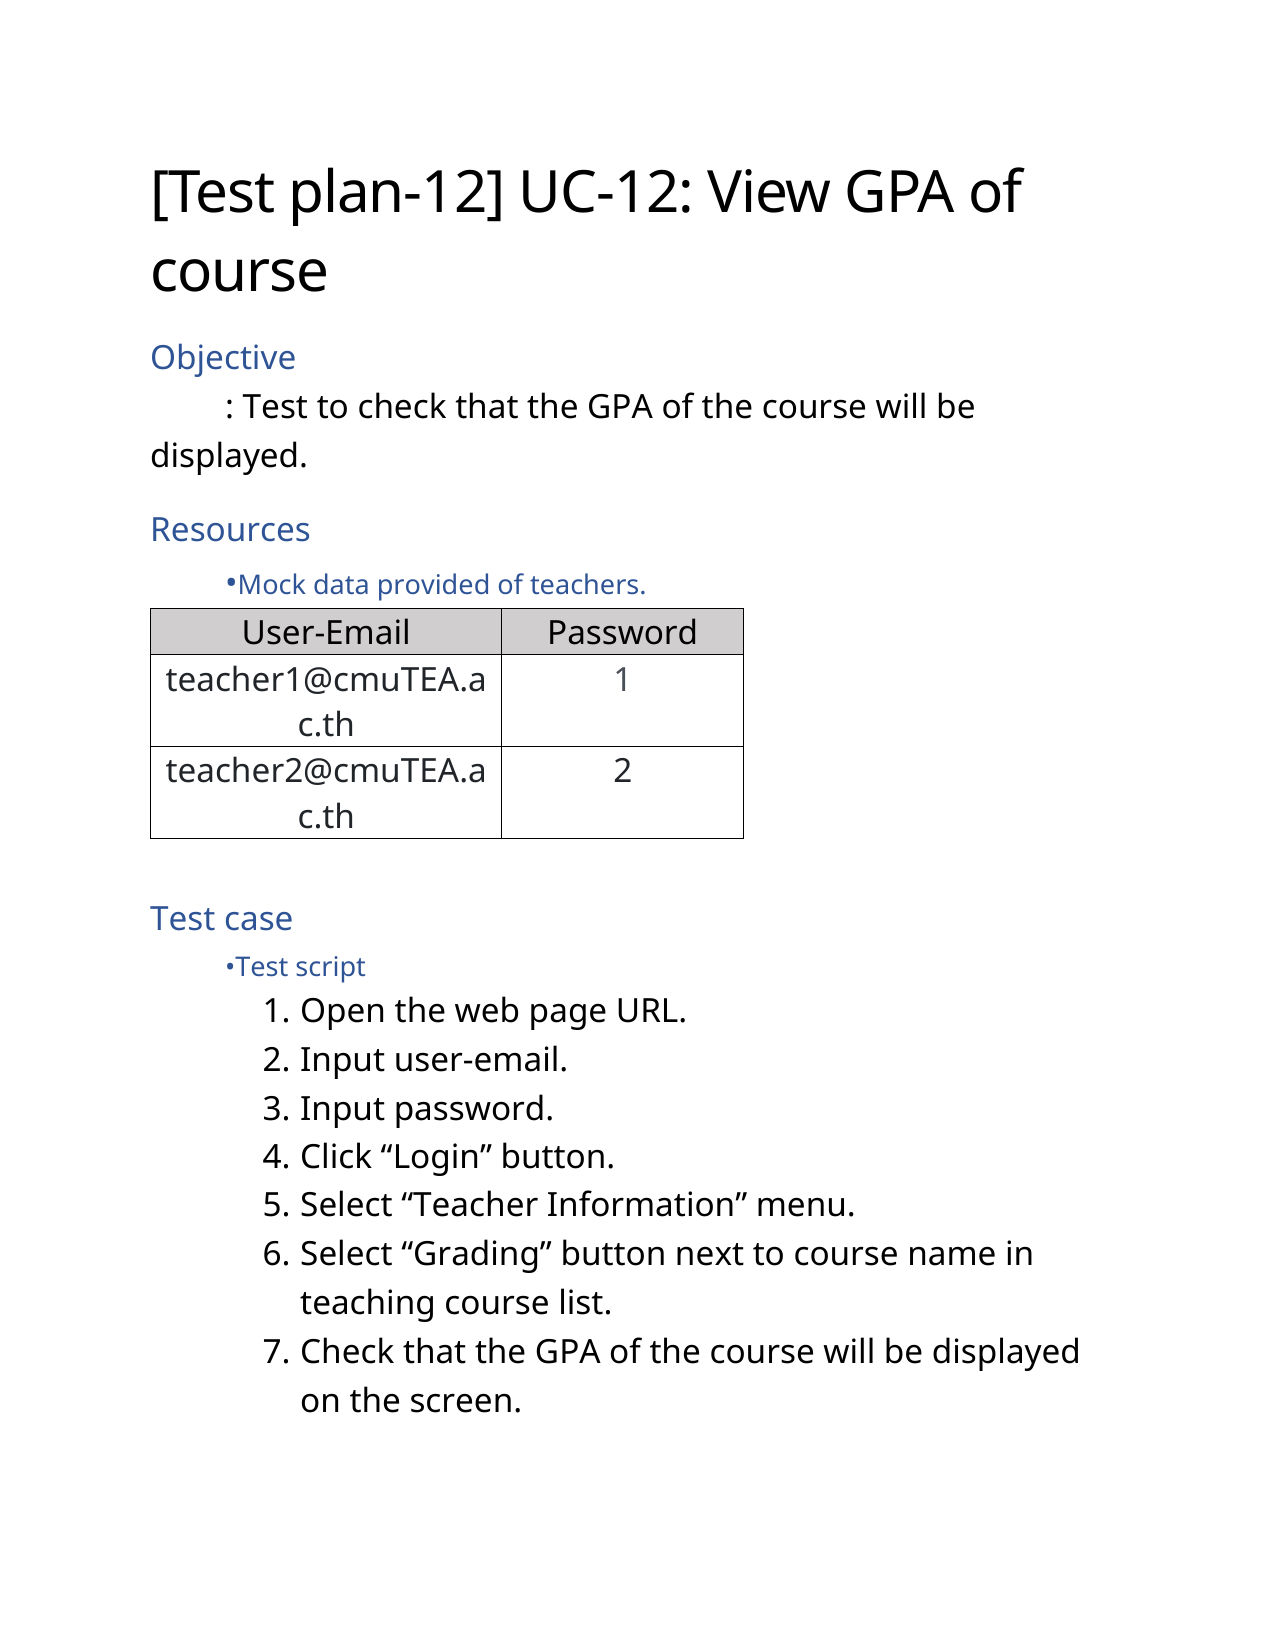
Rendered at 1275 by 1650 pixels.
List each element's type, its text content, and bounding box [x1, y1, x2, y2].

table_cell teacher1@cmuTEA.ac.th [151, 655, 297, 746]
list Open the web page URL. [262, 987, 1125, 1033]
list Input user-email. [262, 1036, 1125, 1082]
table_header Password [502, 609, 743, 654]
list Input password. [262, 1084, 1125, 1130]
title [Test plan-12] UC-12: View GPA of course [150, 150, 1125, 309]
text : Test to check that the GPA of the course will be displayed. [150, 383, 1125, 477]
subtitle Resources [150, 506, 1125, 551]
subtitle Test case [150, 894, 1125, 940]
table_cell 1 [502, 655, 743, 746]
table_cell teacher1@cmuTEA.ac.th [355, 655, 501, 746]
list Check that the GPA of the course will be displayed on the screen. [262, 1327, 1125, 1422]
subtitle •Mock data provided of teachers. [150, 559, 1125, 604]
list Select “Grading” button next to course name in teaching course list. [262, 1229, 1125, 1324]
list Select “Teacher Information” menu. [262, 1181, 1125, 1226]
table_header User-Email [151, 609, 501, 654]
subtitle •Test script [150, 947, 1125, 984]
subtitle Objective [150, 334, 1125, 379]
list Click “Login” button. [262, 1132, 1125, 1178]
table_cell 2 [502, 747, 743, 838]
